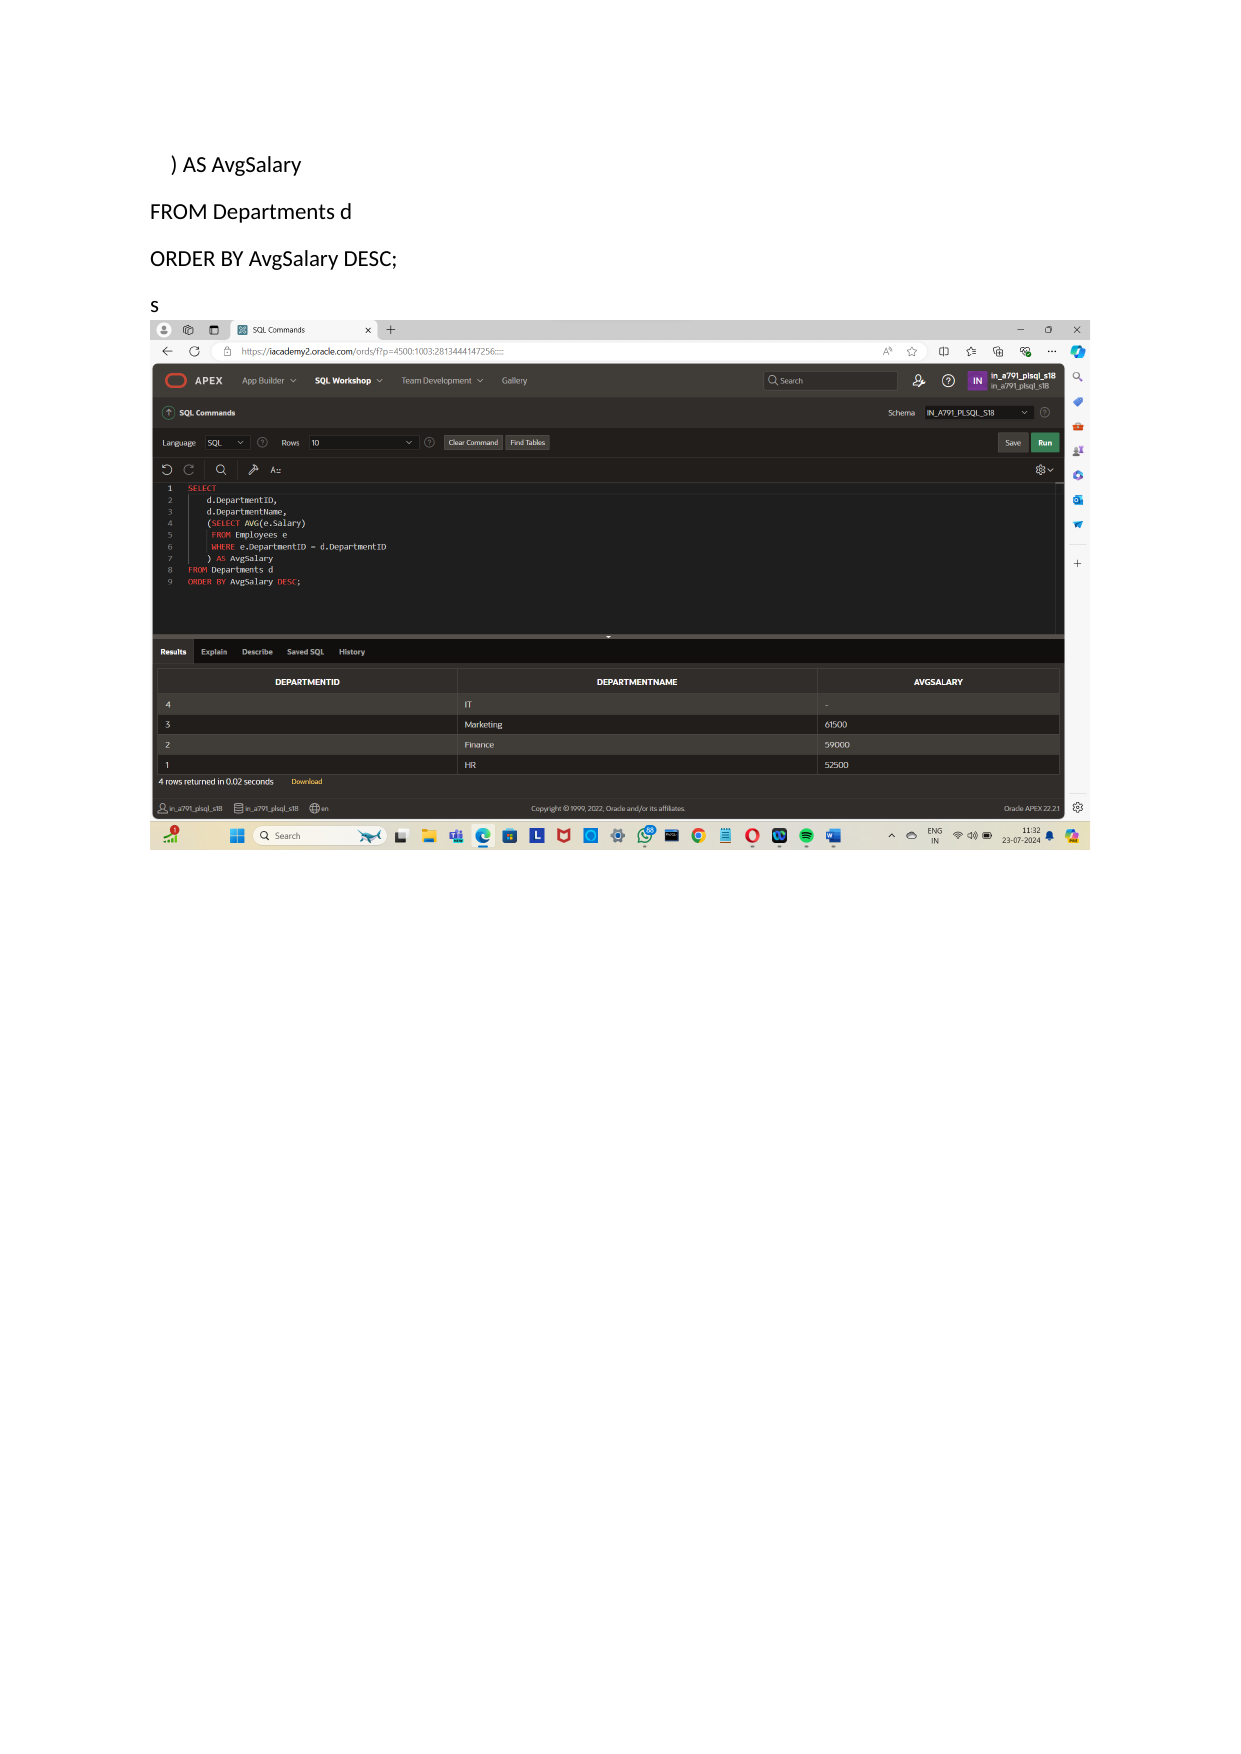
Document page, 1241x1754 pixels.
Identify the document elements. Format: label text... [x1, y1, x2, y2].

text ) AS AvgSalary [150, 150, 1090, 178]
text ORDER BY AvgSalary DESC; [150, 244, 1090, 272]
picture [150, 320, 1091, 850]
text s [150, 291, 1090, 320]
text FROM Departments d [150, 197, 1090, 225]
